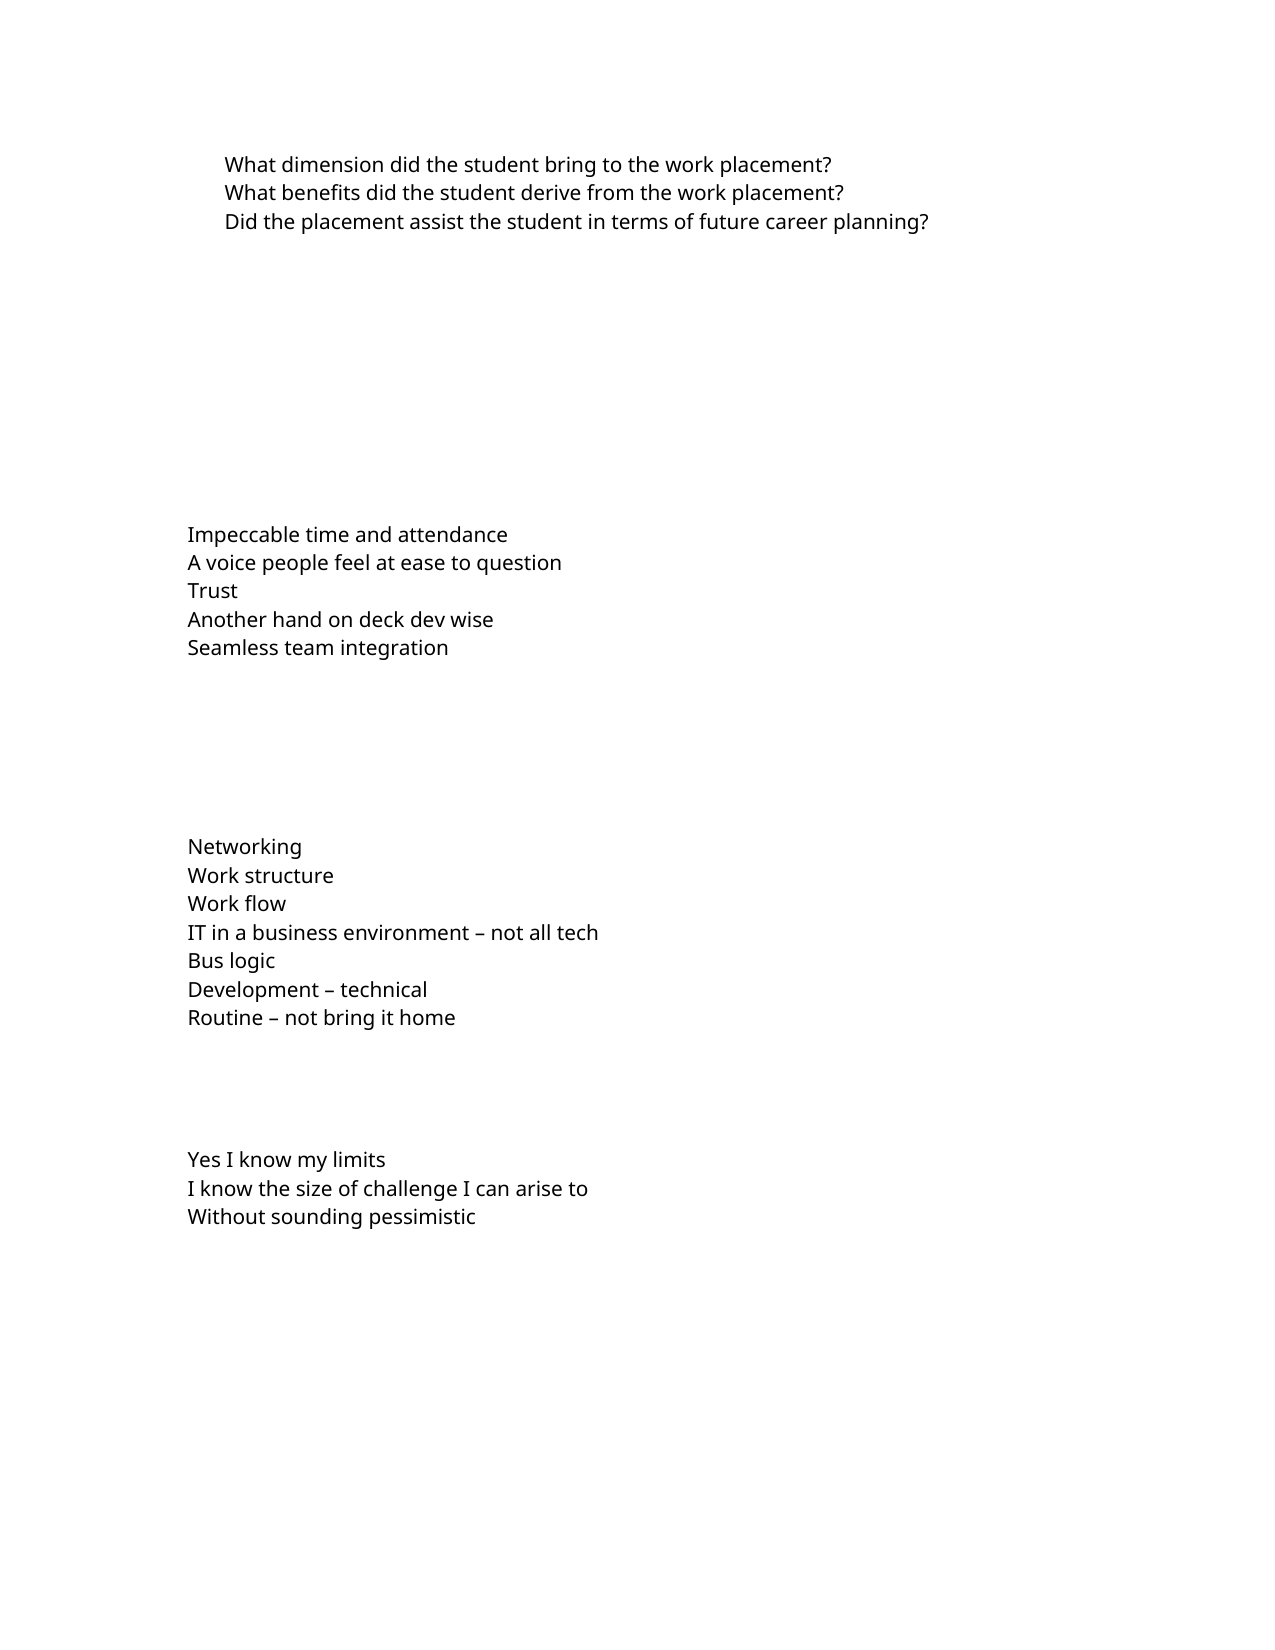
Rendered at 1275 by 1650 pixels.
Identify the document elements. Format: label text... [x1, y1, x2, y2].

text Without sounding pessimistic [187, 1202, 1088, 1231]
text Development – technical [187, 975, 1088, 1003]
text Bus logic [187, 946, 1088, 975]
text Work flow [187, 889, 1088, 918]
text A voice people feel at ease to question [187, 548, 1088, 577]
text Routine – not bring it home [187, 1003, 1088, 1032]
text Another hand on deck dev wise [187, 605, 1088, 633]
text What dimension did the student bring to the work placement? [224, 150, 1088, 178]
text Yes I know my limits [187, 1145, 1088, 1174]
text IT in a business environment – not all tech [187, 918, 1088, 946]
text Work structure [187, 861, 1088, 889]
text Did the placement assist the student in terms of future career planning? [224, 207, 1088, 235]
text Trust [187, 577, 1088, 605]
text What benefits did the student derive from the work placement? [224, 178, 1088, 207]
text Impeccable time and attendance [187, 520, 1088, 548]
text I know the size of challenge I can arise to [187, 1174, 1088, 1202]
text Seamless team integration [187, 633, 1088, 662]
text Networking [187, 832, 1088, 861]
